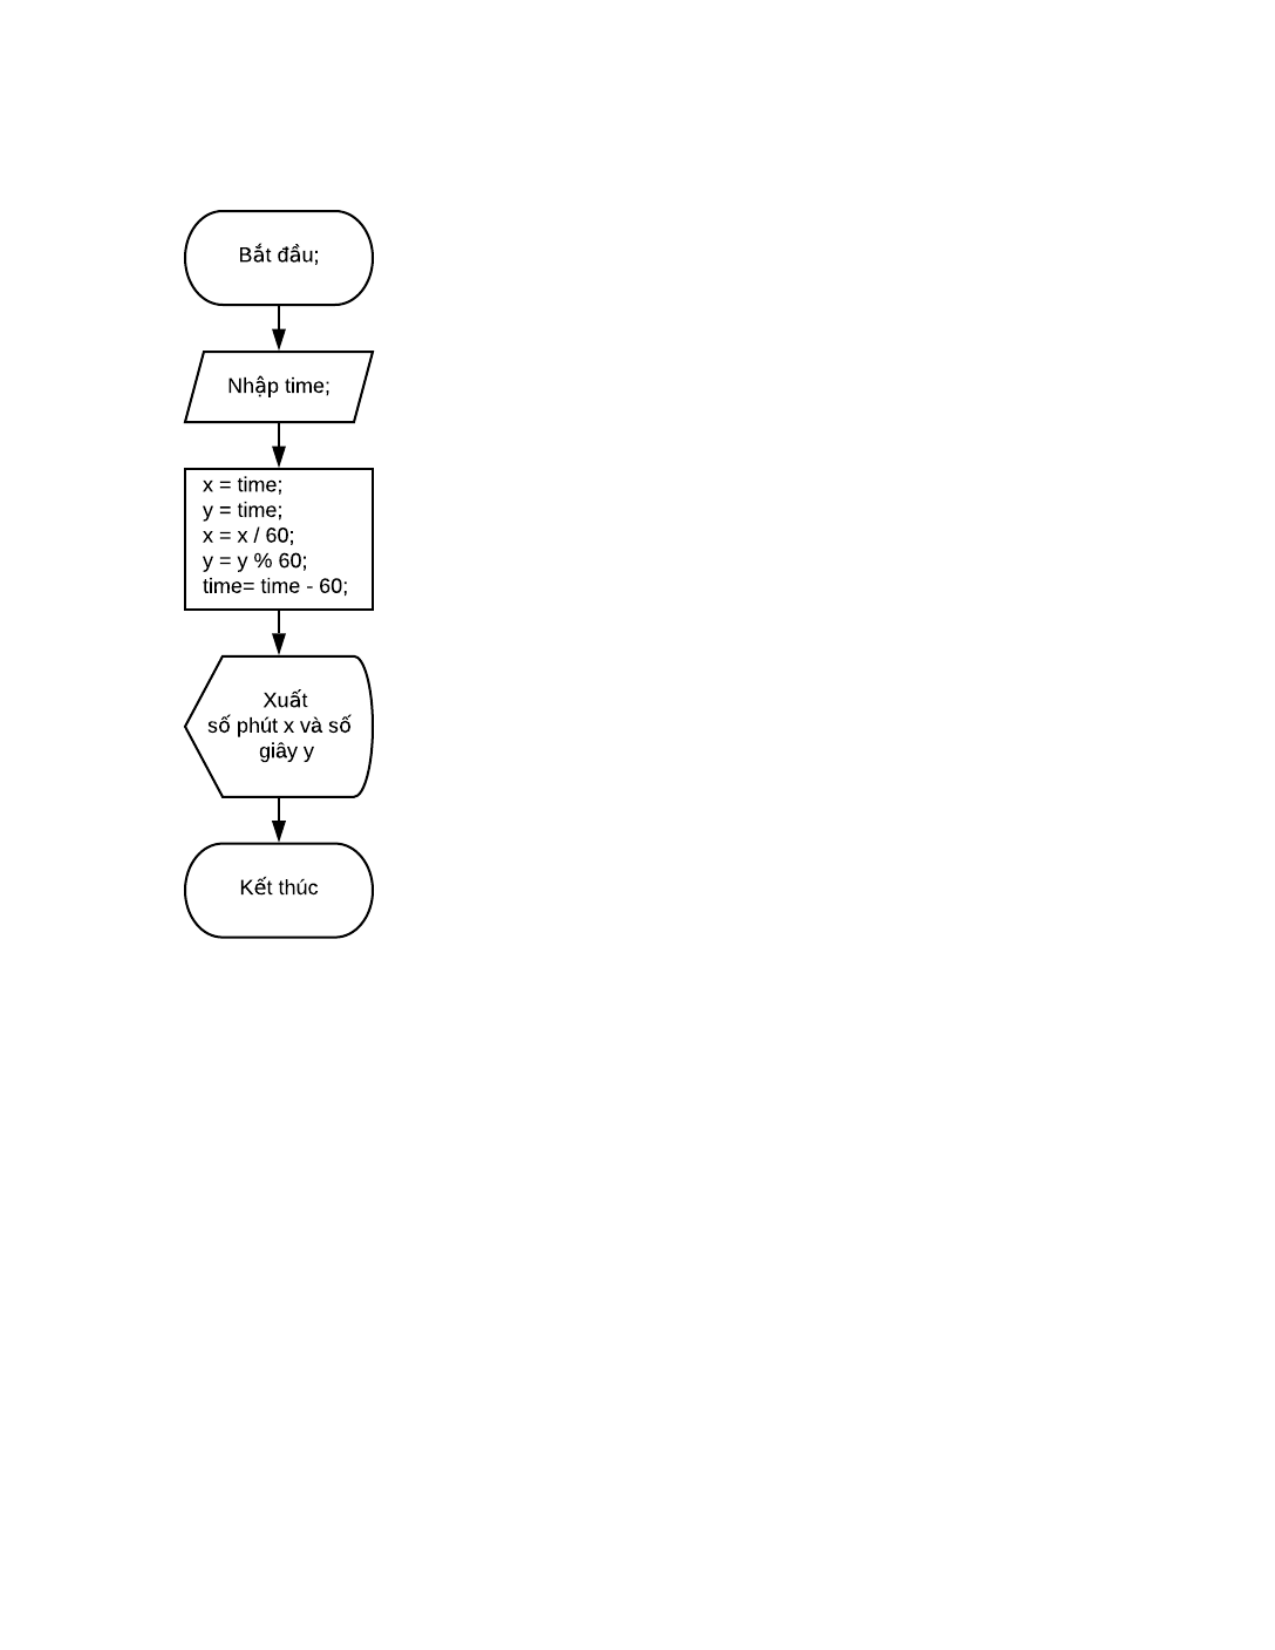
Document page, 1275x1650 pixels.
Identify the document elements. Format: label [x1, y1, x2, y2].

picture [150, 150, 408, 1000]
